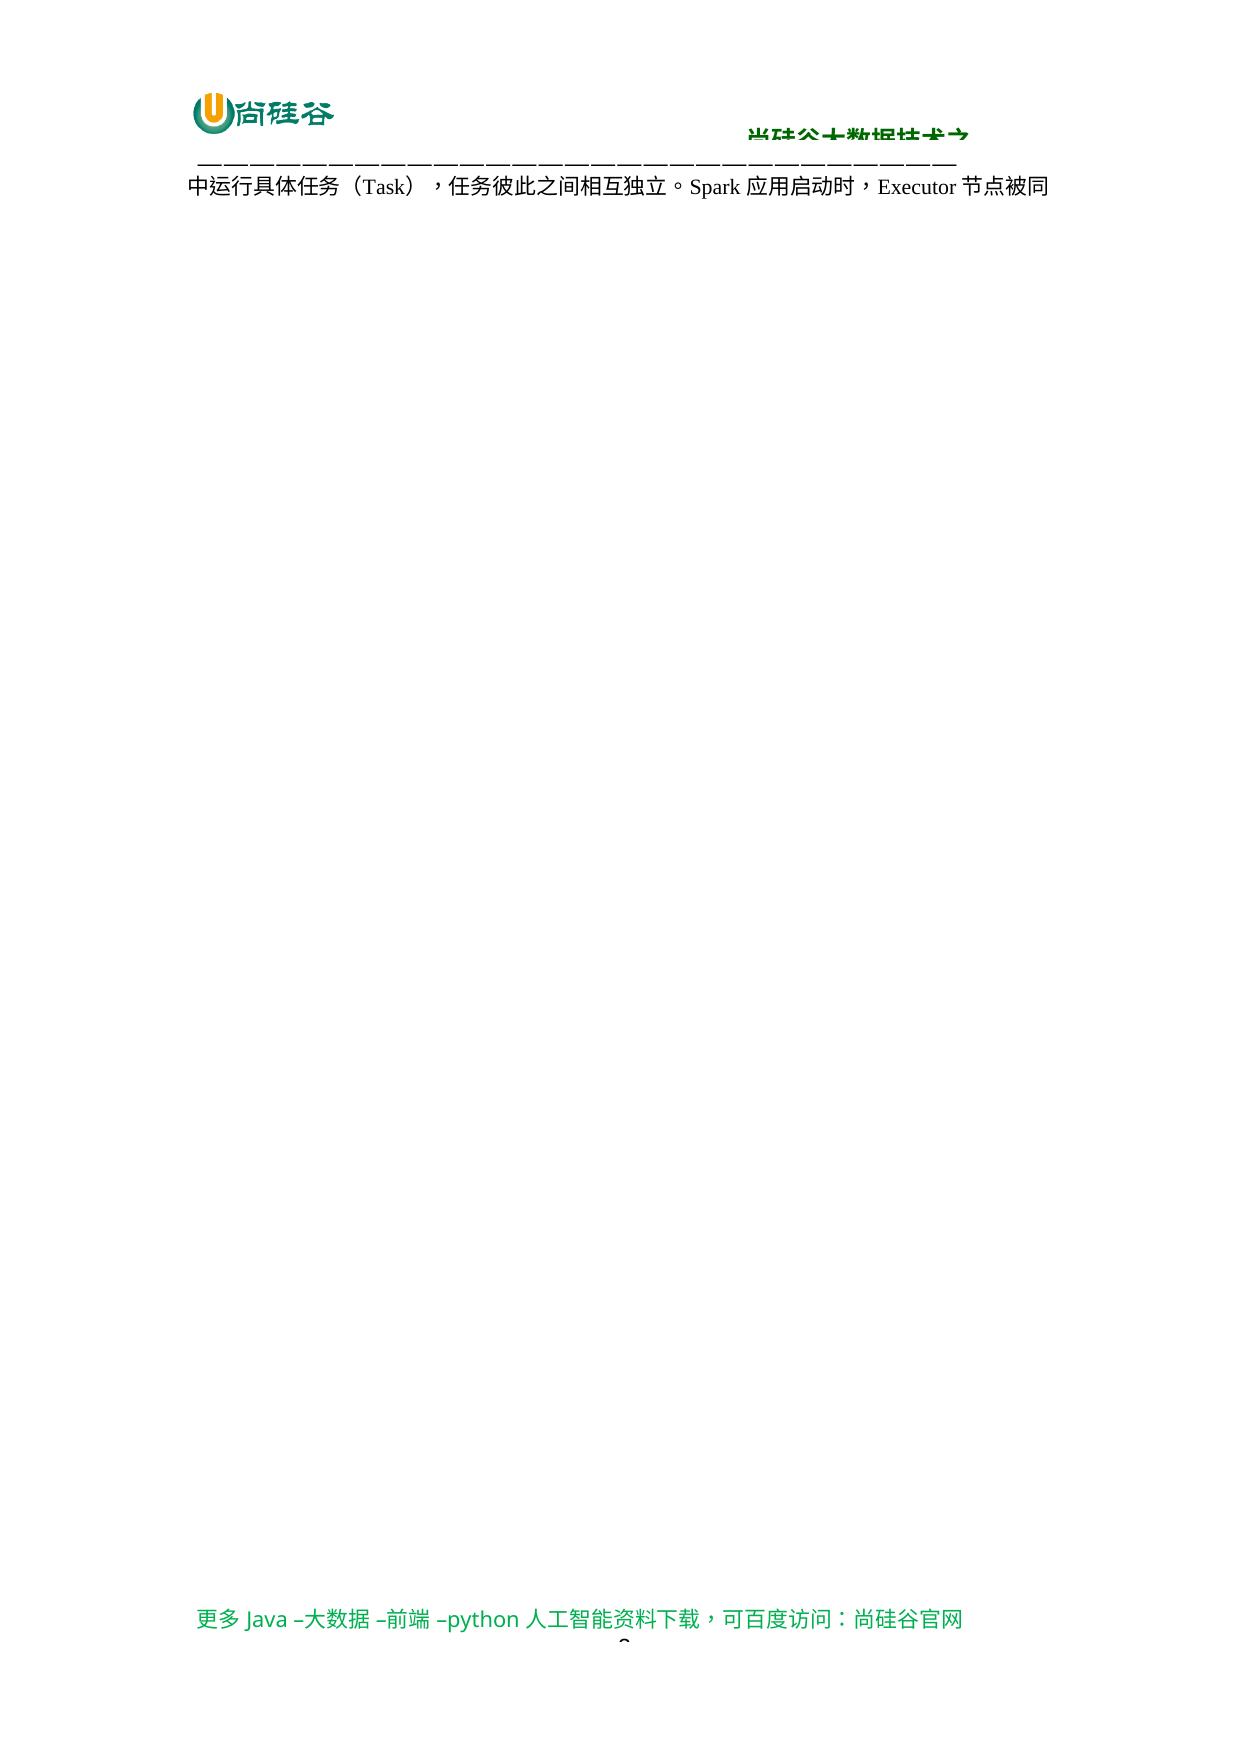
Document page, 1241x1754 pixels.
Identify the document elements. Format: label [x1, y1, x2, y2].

text [187, 171, 1054, 201]
picture [187, 88, 338, 138]
